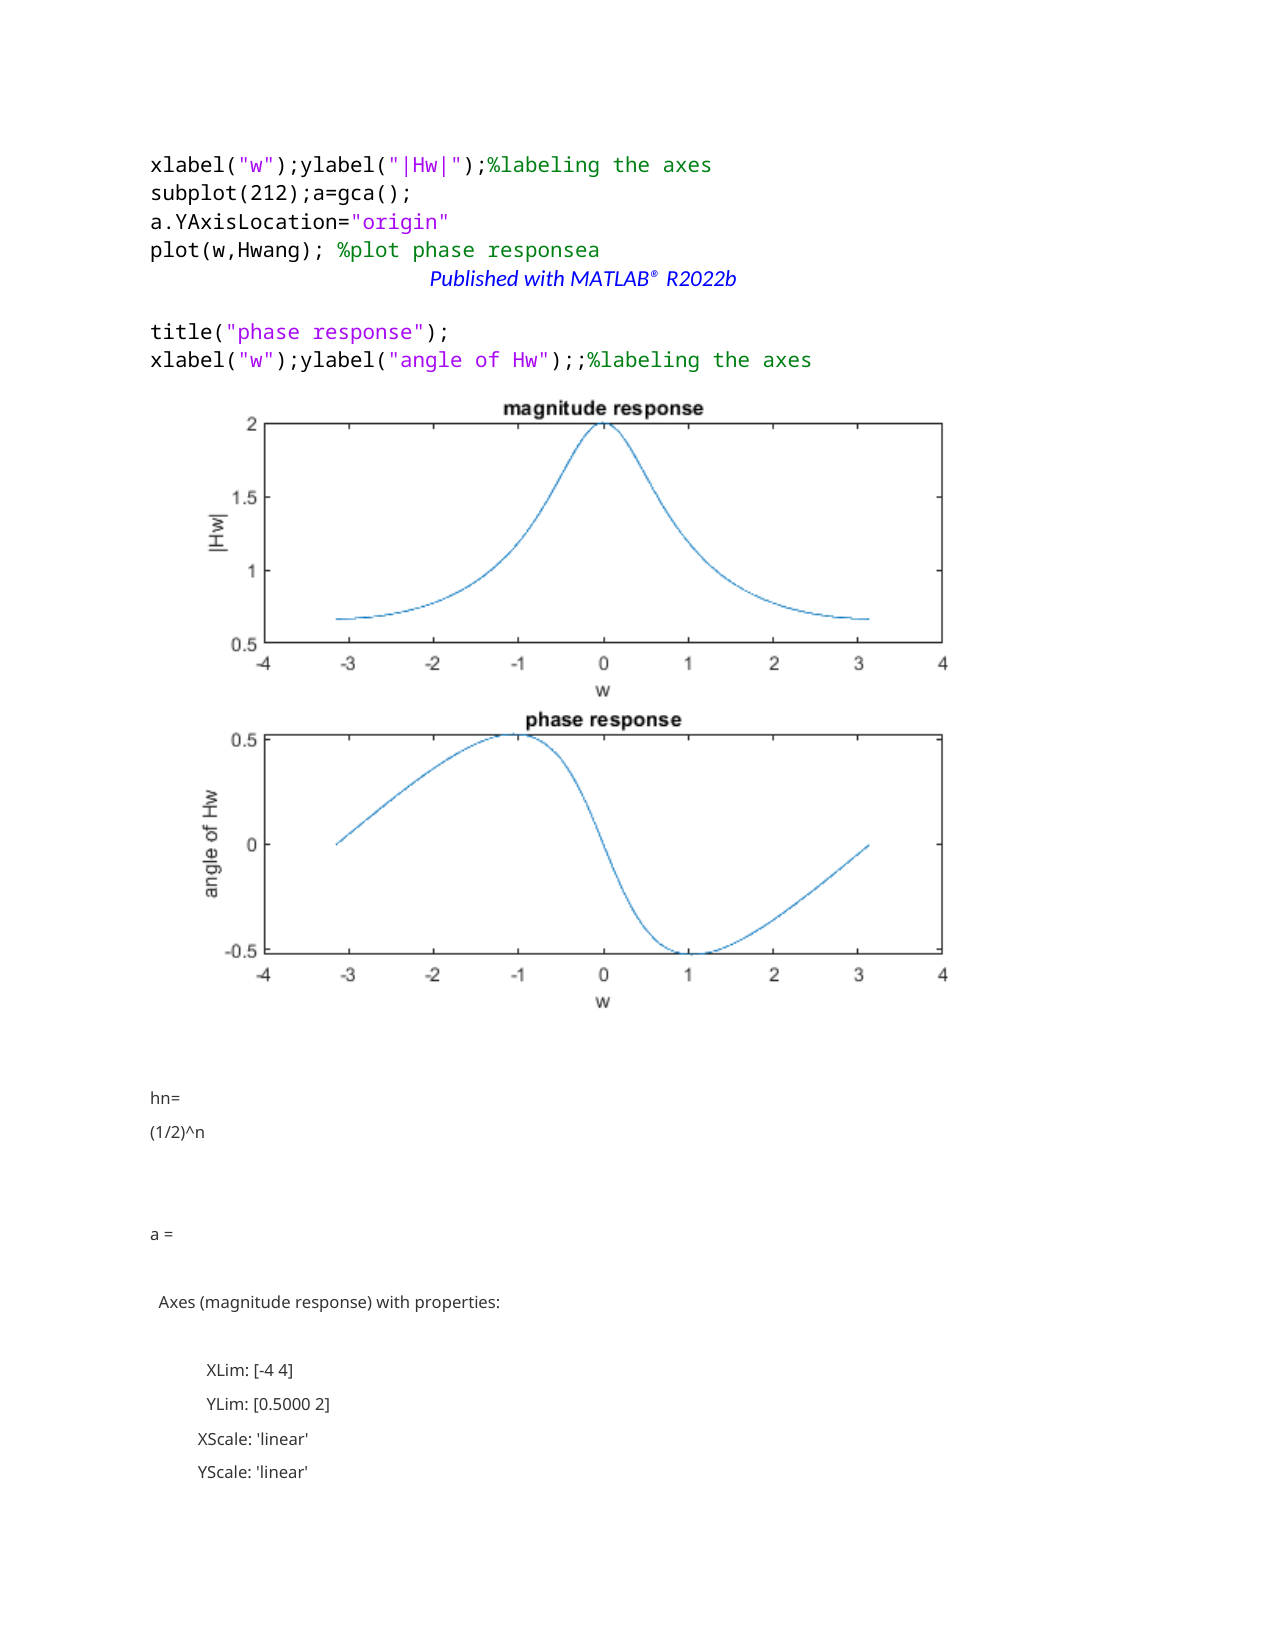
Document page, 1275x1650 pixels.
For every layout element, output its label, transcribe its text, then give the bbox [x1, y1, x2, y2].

text subplot(212);a=gca(); [150, 178, 1125, 207]
text title("phase response"); [150, 317, 1125, 345]
text plot(w,Hwang); %plot phase responsea [150, 235, 1125, 264]
text a.YAxisLocation="origin" [150, 207, 1125, 235]
text Published with MATLAB® R2022b [150, 264, 1125, 292]
text xlabel("w");ylabel("angle of Hw");;%labeling the axes [150, 345, 1125, 374]
picture [150, 373, 1026, 1030]
text xlabel("w");ylabel("|Hw|");%labeling the axes [150, 150, 1125, 178]
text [150, 1086, 1125, 1484]
